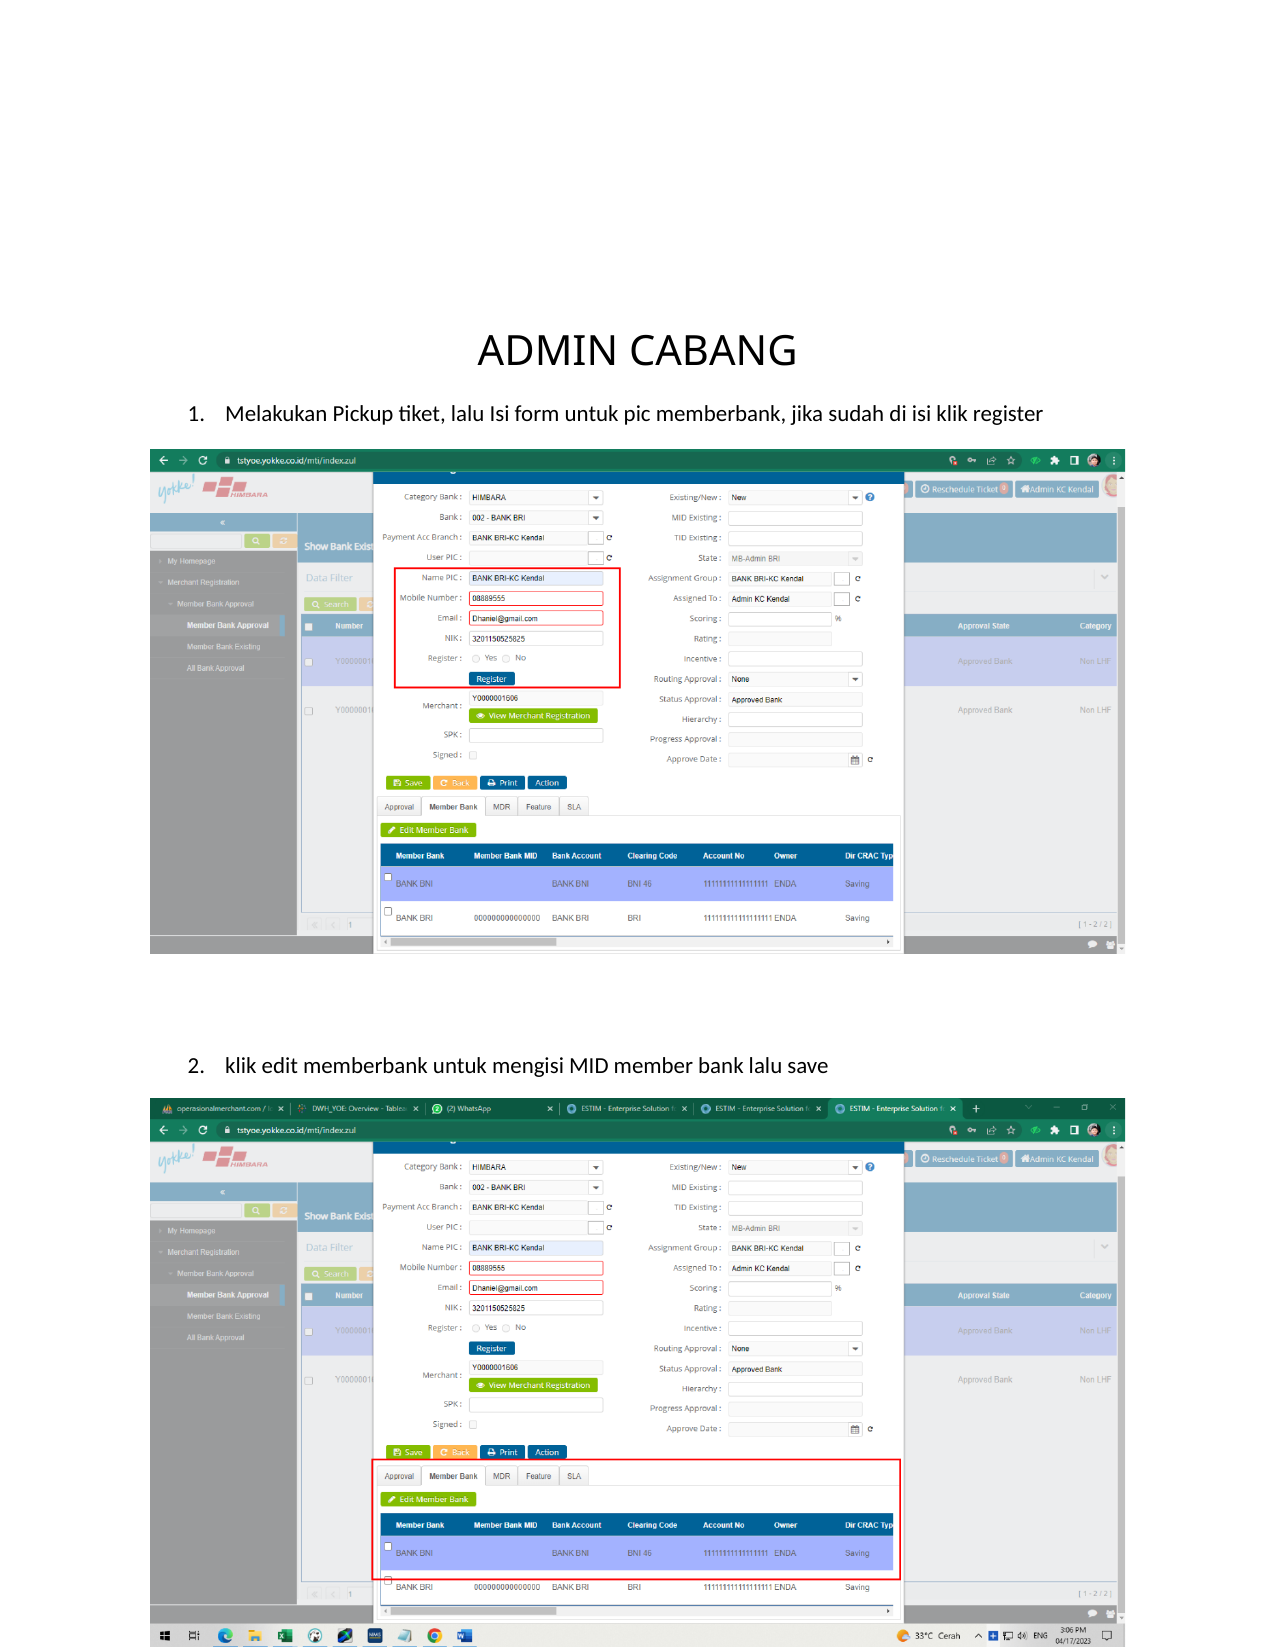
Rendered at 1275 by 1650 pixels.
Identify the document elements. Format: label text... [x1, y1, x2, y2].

text ADMIN CABANG [150, 321, 1125, 378]
picture [150, 1098, 1125, 1647]
list klik edit memberbank untuk mengisi MID member bank lalu save [187, 1051, 1125, 1079]
picture [150, 449, 1125, 954]
list Melakukan Pickup tiket, lalu Isi form untuk pic memberbank, jika sudah di isi klik register [187, 399, 1125, 427]
